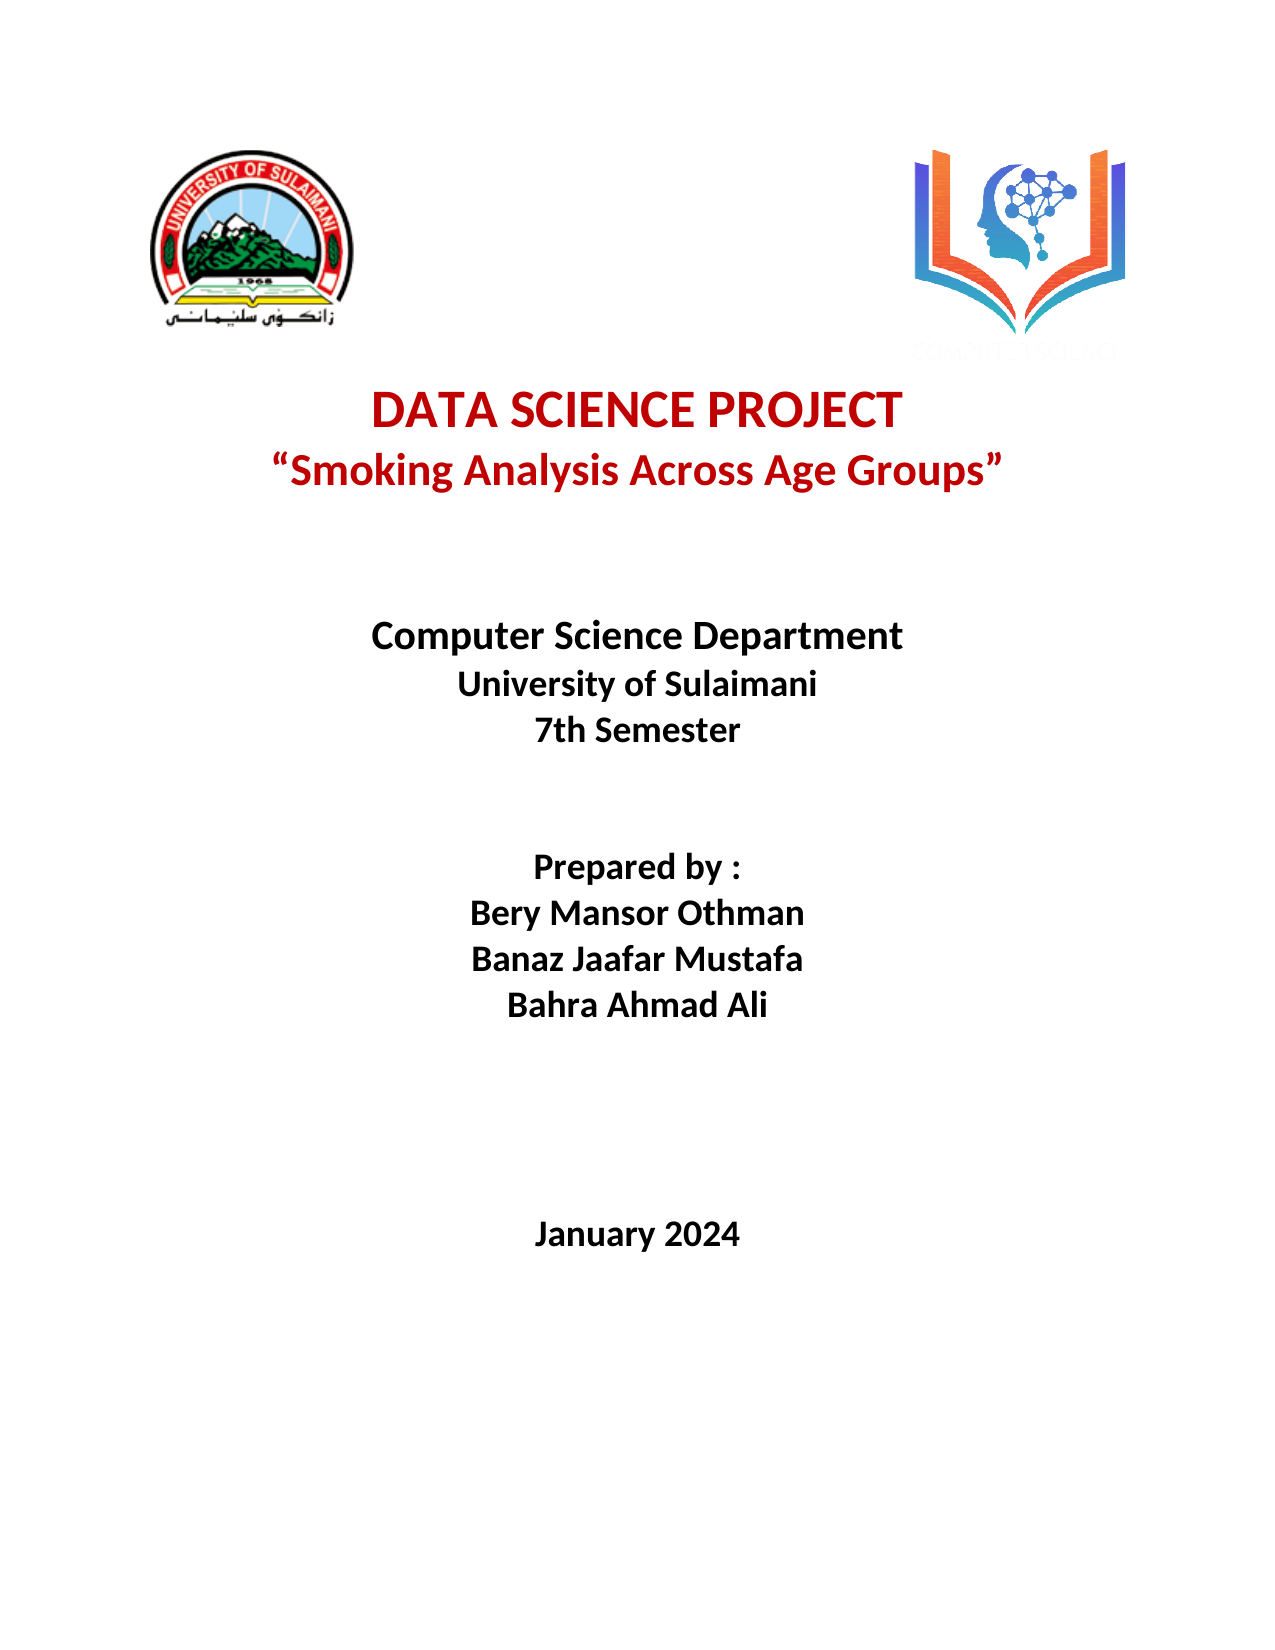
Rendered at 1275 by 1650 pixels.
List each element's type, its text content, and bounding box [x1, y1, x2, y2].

text “Smoking Analysis Across Age Groups” [150, 441, 1125, 497]
picture [912, 150, 1125, 360]
text January 2024 [150, 1210, 1125, 1256]
text Prepared by : [150, 843, 1125, 889]
text 7th Semester [150, 706, 1125, 751]
picture [150, 150, 354, 327]
text Bery Mansor Othman [150, 889, 1125, 935]
text DATA SCIENCE PROJECT [150, 375, 1125, 441]
text Bahra Ahmad Ali [150, 981, 1125, 1026]
text Computer Science Department [150, 609, 1125, 660]
text Banaz Jaafar Mustafa [150, 935, 1125, 981]
text University of Sulaimani [150, 660, 1125, 706]
